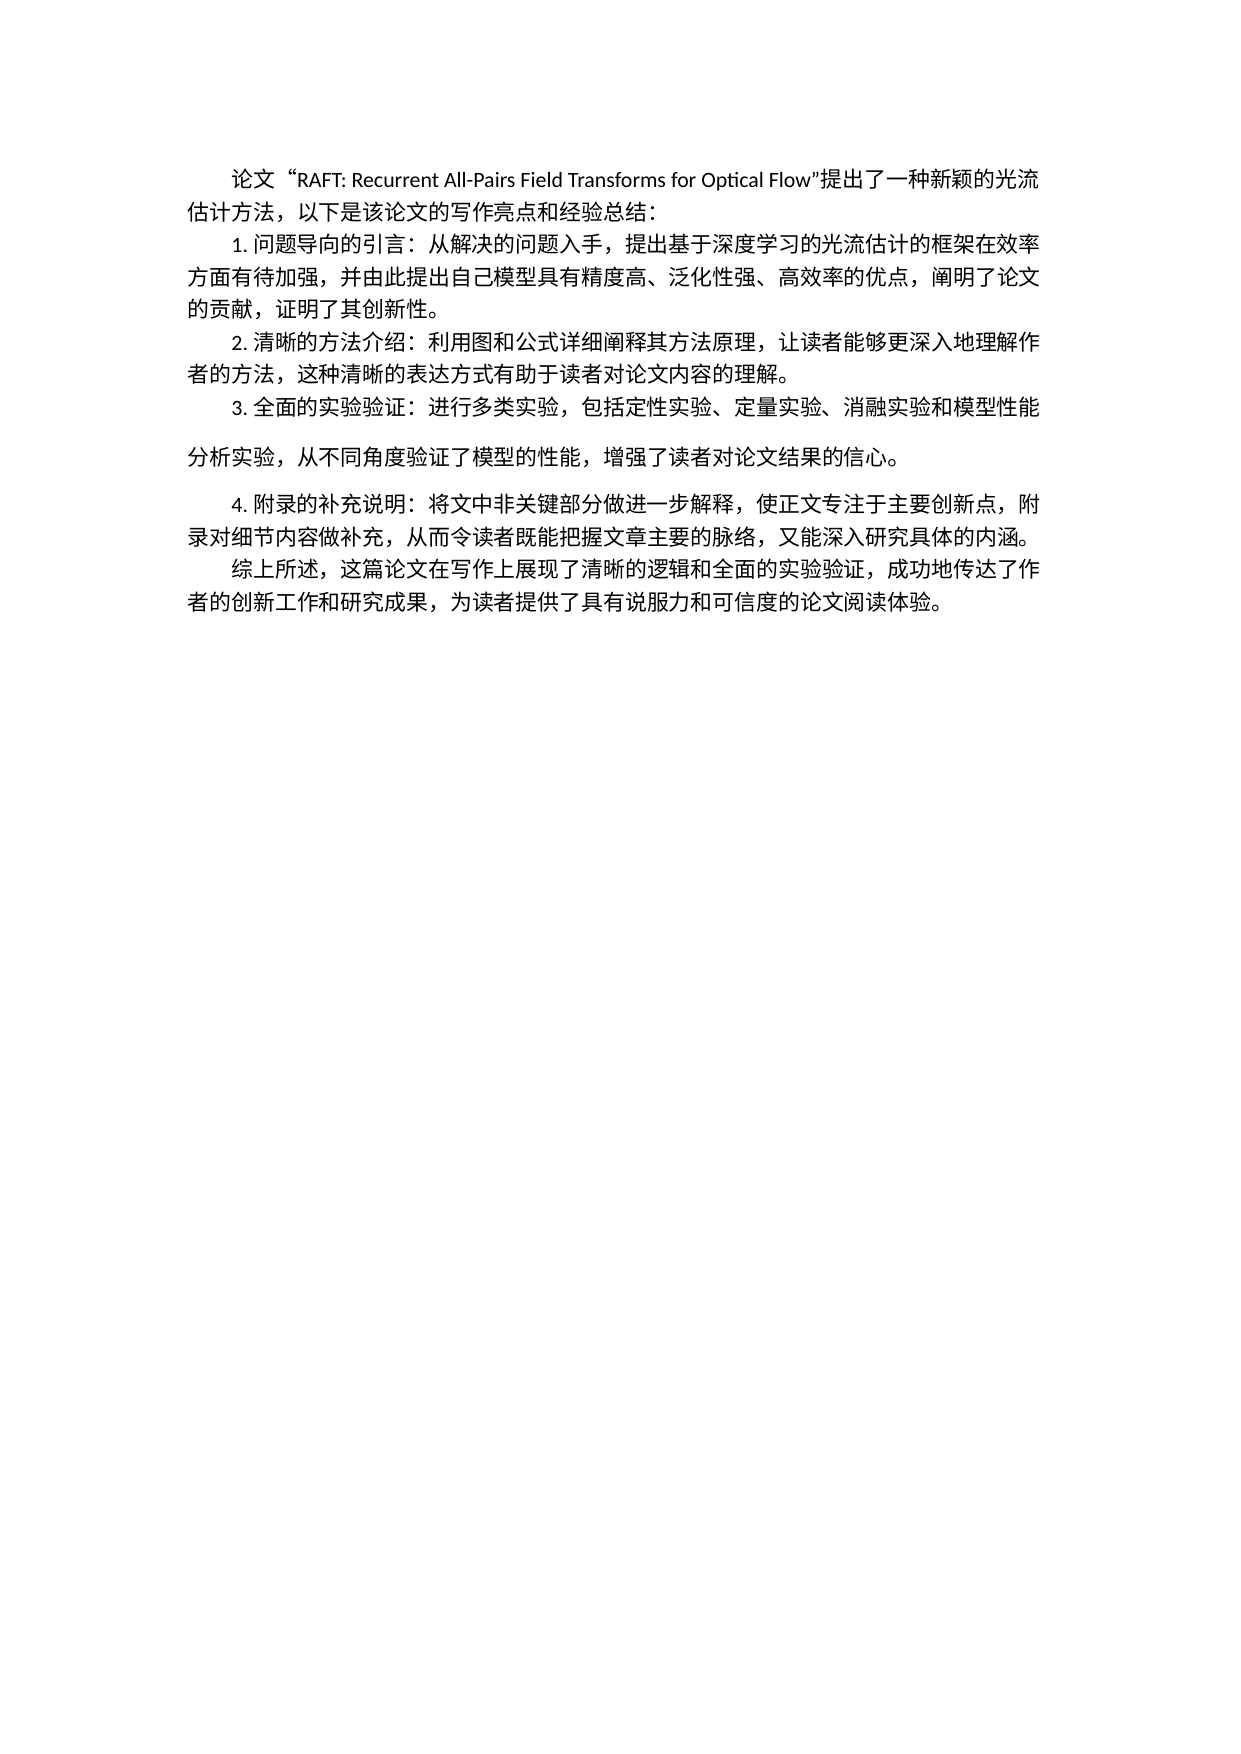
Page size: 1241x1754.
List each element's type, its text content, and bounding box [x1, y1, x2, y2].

list 清晰的方法介绍：利用图和公式详细阐释其方法原理，让读者能够更深入地理解作者的方法，这种清晰的表达方式有助于读者对论文内容的理解。 [187, 324, 1053, 389]
list 综上所述，这篇论文在写作上展现了清晰的逻辑和全面的实验验证，成功地传达了作者的创新工作和研究成果，为读者提供了具有说服力和可信度的论文阅读体验。 [187, 552, 1053, 617]
list 附录的补充说明：将文中非关键部分做进一步解释，使正文专注于主要创新点，附录对细节内容做补充，从而令读者既能把握文章主要的脉络，又能深入研究具体的内涵。 [187, 487, 1053, 552]
list 全面的实验验证：进行多类实验，包括定性实验、定量实验、消融实验和模型性能分析实验，从不同角度验证了模型的性能，增强了读者对论文结果的信心。 [187, 389, 1053, 487]
text 论文“RAFT: Recurrent All-Pairs Field Transforms for Optical Flow”提出了一种新颖的光流估计方法，以下是该论文的写作亮点和经验总结： [187, 162, 1053, 227]
list 问题导向的引言：从解决的问题入手，提出基于深度学习的光流估计的框架在效率方面有待加强，并由此提出自己模型具有精度高、泛化性强、高效率的优点，阐明了论文的贡献，证明了其创新性。 [187, 227, 1053, 324]
